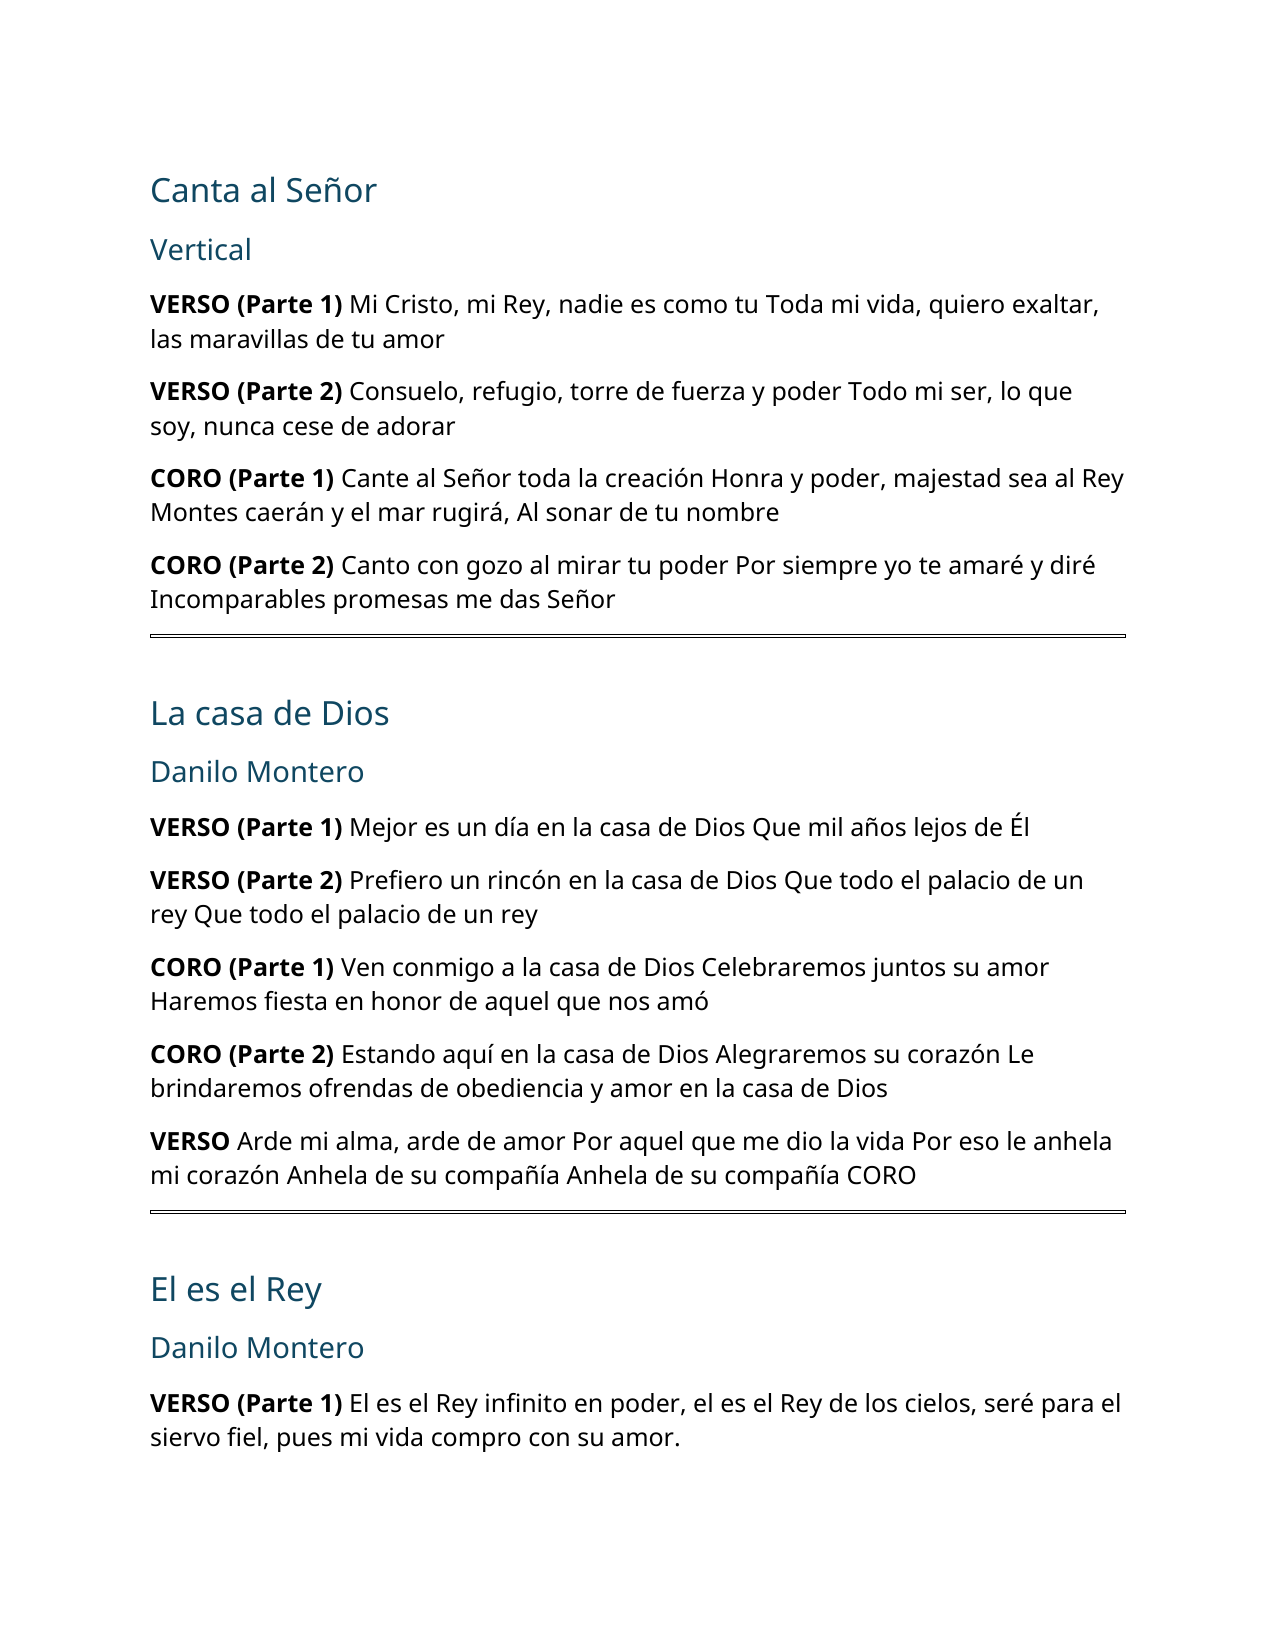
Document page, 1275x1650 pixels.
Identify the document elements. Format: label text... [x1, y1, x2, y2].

subtitle El es el Rey [150, 1265, 1125, 1311]
text CORO (Parte 1) Ven conmigo a la casa de Dios Celebraremos juntos su amor Haremos fiesta en honor de aquel que nos amó [150, 950, 1125, 1018]
text CORO (Parte 2) Estando aquí en la casa de Dios Alegraremos su corazón Le brindaremos ofrendas de obediencia y amor en la casa de Dios [150, 1037, 1125, 1105]
subtitle Danilo Montero [150, 752, 1125, 791]
text VERSO (Parte 1) Mejor es un día en la casa de Dios Que mil años lejos de Él [150, 810, 1125, 844]
subtitle Vertical [150, 229, 1125, 268]
text CORO (Parte 2) Canto con gozo al mirar tu poder Por siempre yo te amaré y diré Incomparables promesas me das Señor [150, 548, 1125, 616]
subtitle Canta al Señor [150, 167, 1125, 212]
subtitle Danilo Montero [150, 1327, 1125, 1367]
subtitle La casa de Dios [150, 689, 1125, 735]
text VERSO Arde mi alma, arde de amor Por aquel que me dio la vida Por eso le anhela mi corazón Anhela de su compañía Anhela de su compañía CORO [150, 1123, 1125, 1192]
text VERSO (Parte 2) Prefiero un rincón en la casa de Dios Que todo el palacio de un rey Que todo el palacio de un rey [150, 863, 1125, 931]
text VERSO (Parte 2) Consuelo, refugio, torre de fuerza y poder Todo mi ser, lo que soy, nunca cese de adorar [150, 374, 1125, 442]
text VERSO (Parte 1) Mi Cristo, mi Rey, nadie es como tu Toda mi vida, quiero exaltar, las maravillas de tu amor [150, 287, 1125, 355]
text CORO (Parte 1) Cante al Señor toda la creación Honra y poder, majestad sea al Rey Montes caerán y el mar rugirá, Al sonar de tu nombre [150, 461, 1125, 529]
text VERSO (Parte 1) El es el Rey infinito en poder, el es el Rey de los cielos, seré para el siervo fiel, pues mi vida compro con su amor. [150, 1386, 1125, 1454]
